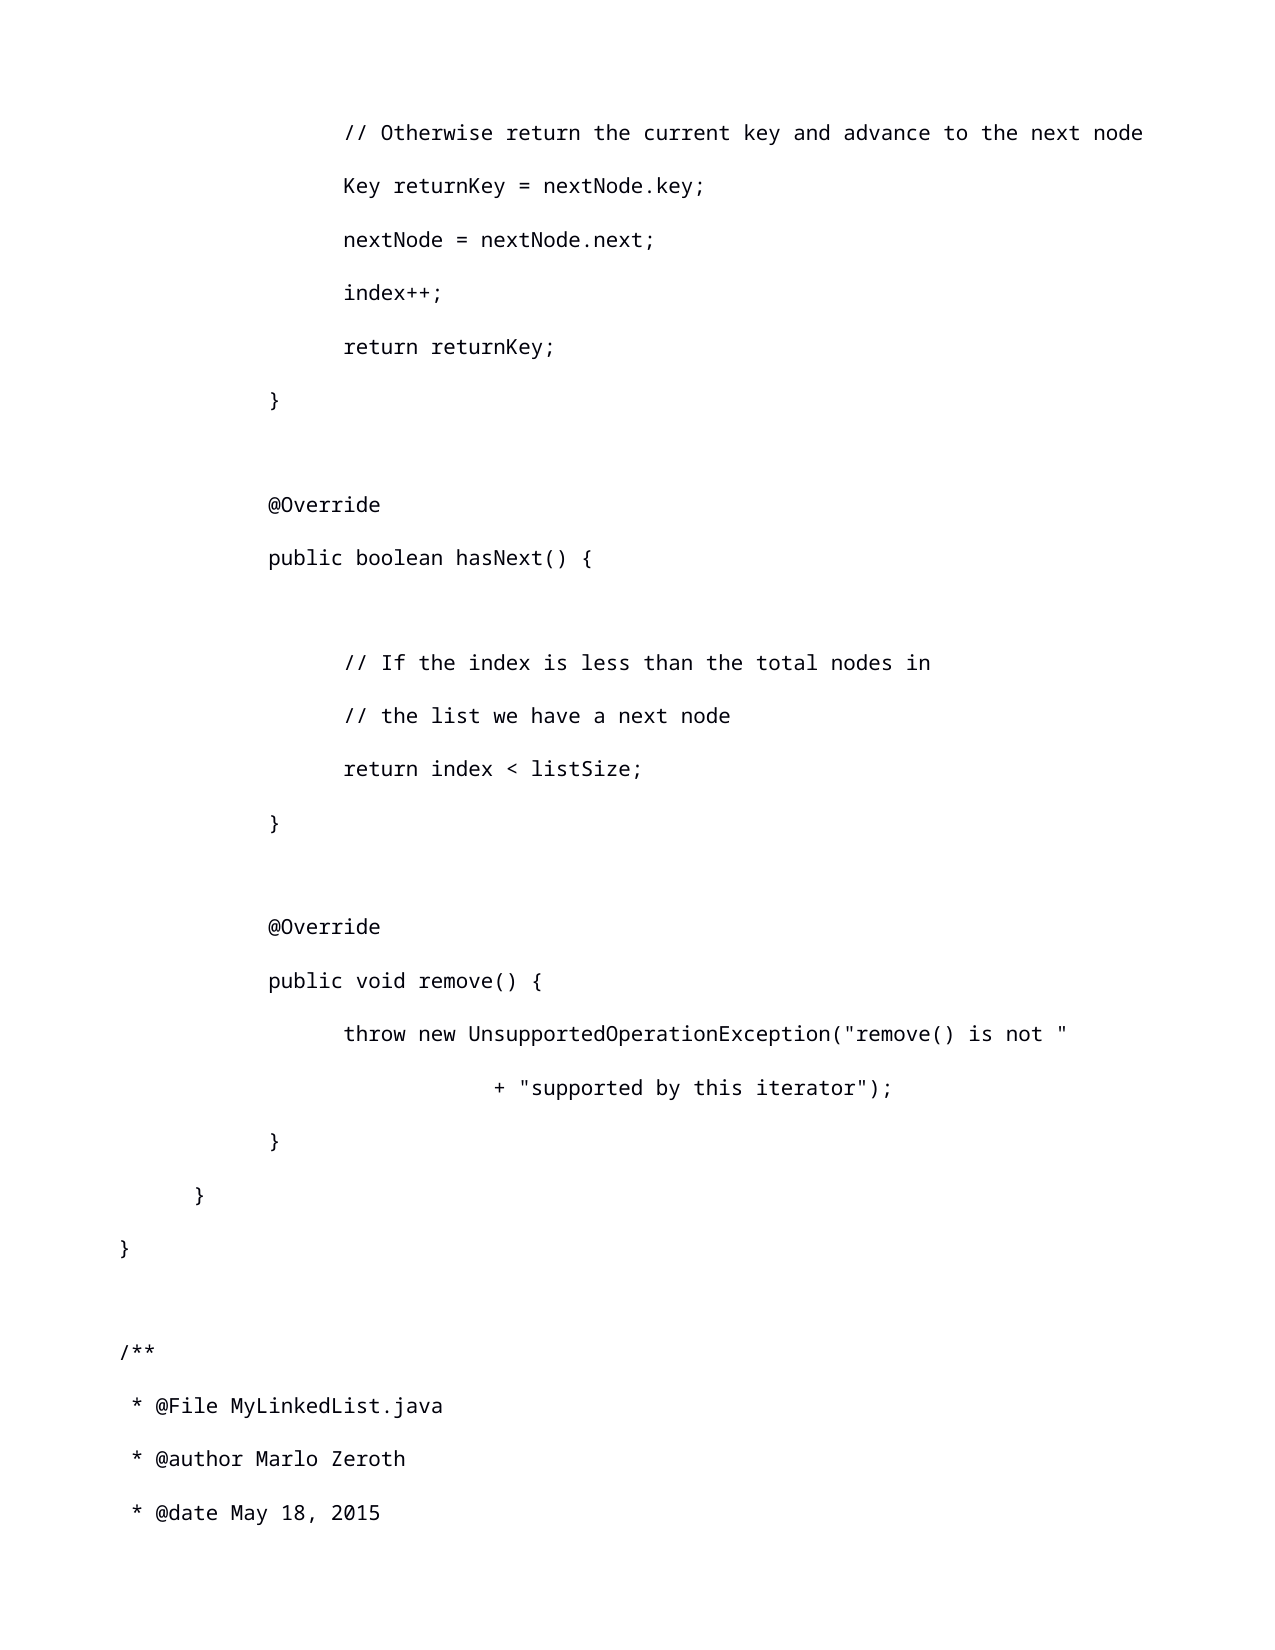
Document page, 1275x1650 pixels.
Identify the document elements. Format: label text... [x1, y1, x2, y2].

text * @author Marlo Zeroth [118, 1444, 1157, 1473]
text @Override [118, 912, 1157, 941]
text return index < listSize; [118, 754, 1157, 783]
text return returnKey; [118, 332, 1157, 360]
text @Override [118, 490, 1157, 518]
text } [118, 808, 1157, 836]
text // If the index is less than the total nodes in [118, 648, 1157, 676]
text Key returnKey = nextNode.key; [118, 172, 1157, 200]
text } [118, 1233, 1157, 1262]
text } [118, 1126, 1157, 1155]
text public void remove() { [118, 966, 1157, 994]
text public boolean hasNext() { [118, 543, 1157, 572]
text } [118, 1180, 1157, 1208]
text * @File MyLinkedList.java [118, 1391, 1157, 1419]
text throw new UnsupportedOperationException("remove() is not " [118, 1019, 1157, 1048]
text index++; [118, 278, 1157, 307]
text * @date May 18, 2015 [118, 1498, 1157, 1526]
text nextNode = nextNode.next; [118, 225, 1157, 253]
text // the list we have a next node [118, 701, 1157, 729]
text } [118, 385, 1157, 414]
text /** [118, 1338, 1157, 1366]
text // Otherwise return the current key and advance to the next node [118, 118, 1157, 147]
text + "supported by this iterator"); [118, 1073, 1157, 1101]
